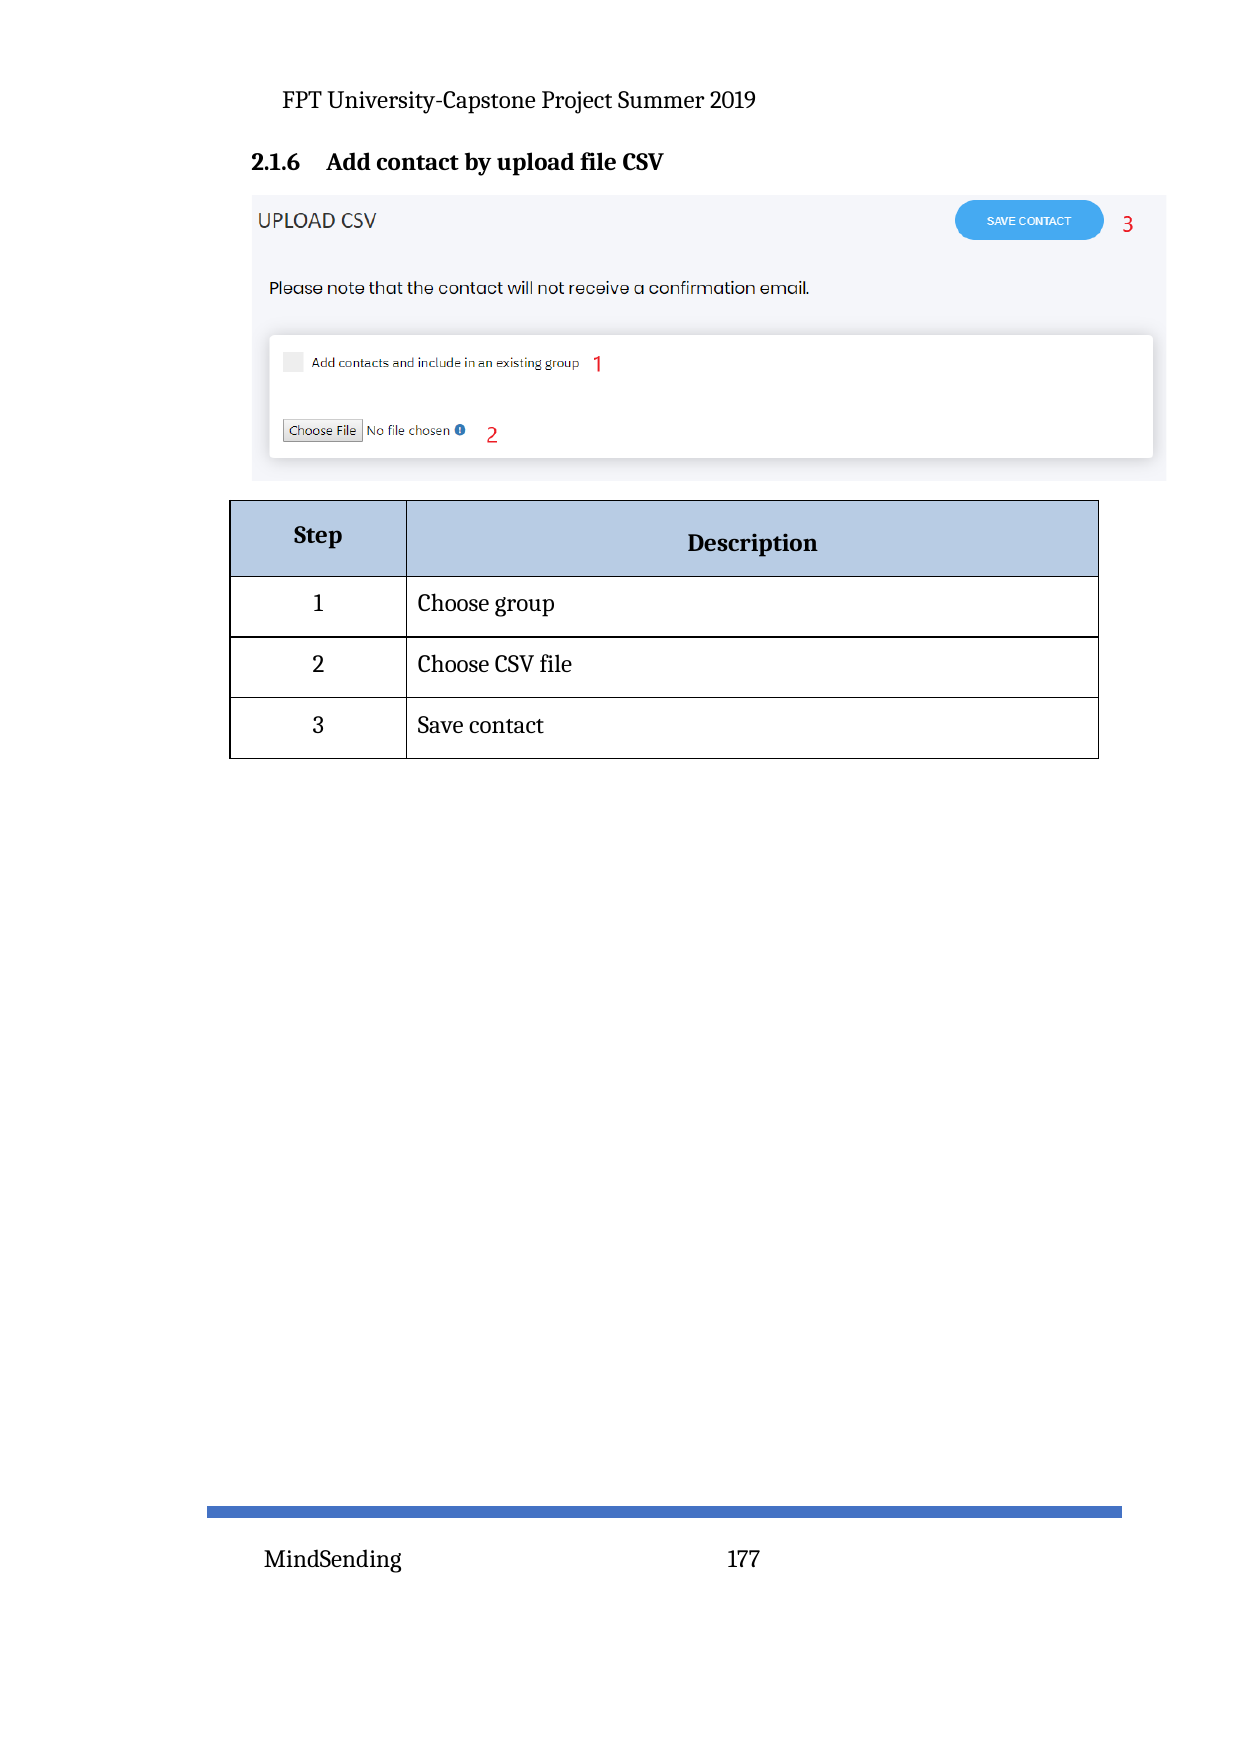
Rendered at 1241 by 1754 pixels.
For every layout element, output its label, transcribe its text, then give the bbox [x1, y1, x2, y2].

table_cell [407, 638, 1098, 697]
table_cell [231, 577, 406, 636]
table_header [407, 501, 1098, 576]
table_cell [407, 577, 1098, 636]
subtitle Add contact by upload file CSV [251, 148, 1122, 176]
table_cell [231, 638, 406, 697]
picture [251, 195, 1167, 481]
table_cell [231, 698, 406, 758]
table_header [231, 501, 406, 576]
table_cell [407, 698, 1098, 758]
